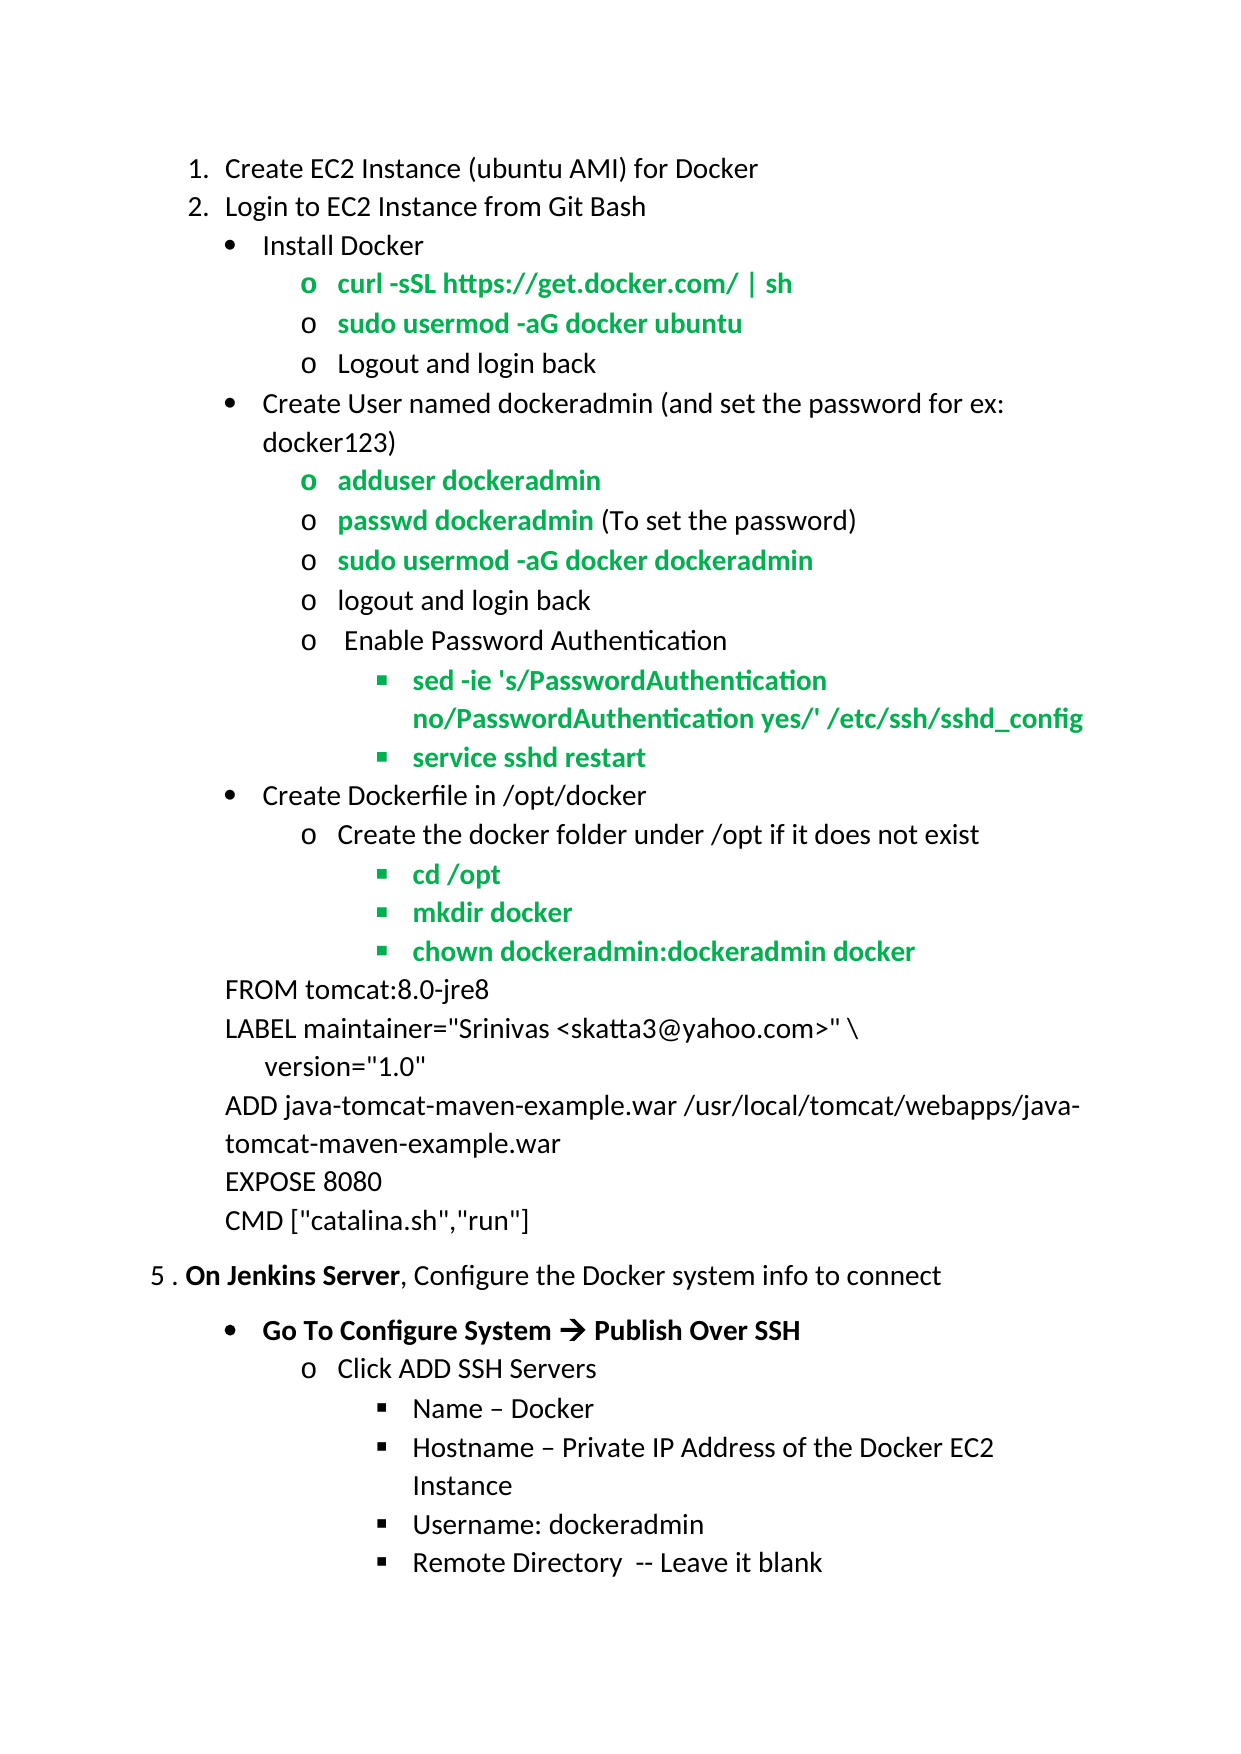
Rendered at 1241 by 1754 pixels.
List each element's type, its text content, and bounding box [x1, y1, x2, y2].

list curl -sSL https://get.docker.com/ | sh [300, 265, 1090, 302]
list logout and login back [300, 582, 1090, 619]
list Click ADD SSH Servers [300, 1351, 1090, 1388]
list Create the docker folder under /opt if it does not exist [300, 816, 1090, 853]
list mkdir docker [375, 894, 1090, 930]
list FROM tomcat:8.0-jre8 [225, 971, 1090, 1007]
list ADD java-tomcat-maven-example.war /usr/local/tomcat/webapps/java-tomcat-maven-example.war [225, 1087, 1090, 1161]
list Create Dockerfile in /opt/docker [225, 777, 1090, 813]
list adduser dockeradmin [300, 462, 1090, 499]
list version="1.0" [225, 1048, 1090, 1084]
list CMD ["catalina.sh","run"] [225, 1202, 1090, 1237]
list service sshd restart [375, 739, 1090, 775]
list sudo usermod -aG docker ubuntu [300, 305, 1090, 342]
list Go To Configure System Publish Over SSH [225, 1312, 1090, 1348]
list cd /opt [375, 856, 1090, 892]
list Login to EC2 Instance from Git Bash [187, 188, 1090, 224]
list sudo usermod -aG docker dockeradmin [300, 542, 1090, 579]
list Install Docker [225, 227, 1090, 262]
list Hostname – Private IP Address of the Docker EC2 Instance [375, 1429, 1090, 1503]
list Name – Docker [375, 1391, 1090, 1426]
list Username: dockeradmin [375, 1506, 1090, 1541]
list Remote Directory -- Leave it blank [375, 1544, 1090, 1580]
list chown dockeradmin:dockeradmin docker [375, 933, 1090, 968]
list EXPOSE 8080 [225, 1163, 1090, 1199]
list Create EC2 Instance (ubuntu AMI) for Docker [187, 150, 1090, 186]
list passwd dockeradmin (To set the password) [300, 502, 1090, 539]
list Enable Password Authentication [300, 622, 1090, 659]
list Logout and login back [300, 345, 1090, 382]
text 5 . On Jenkins Server, Configure the Docker system info to connect [150, 1257, 1090, 1293]
list sed -ie 's/PasswordAuthentication no/PasswordAuthentication yes/' /etc/ssh/sshd_config [375, 662, 1090, 736]
list LABEL maintainer="Srinivas <skatta3@yahoo.com>" \ [225, 1010, 1090, 1045]
list Create User named dockeradmin (and set the password for ex: docker123) [225, 385, 1090, 459]
